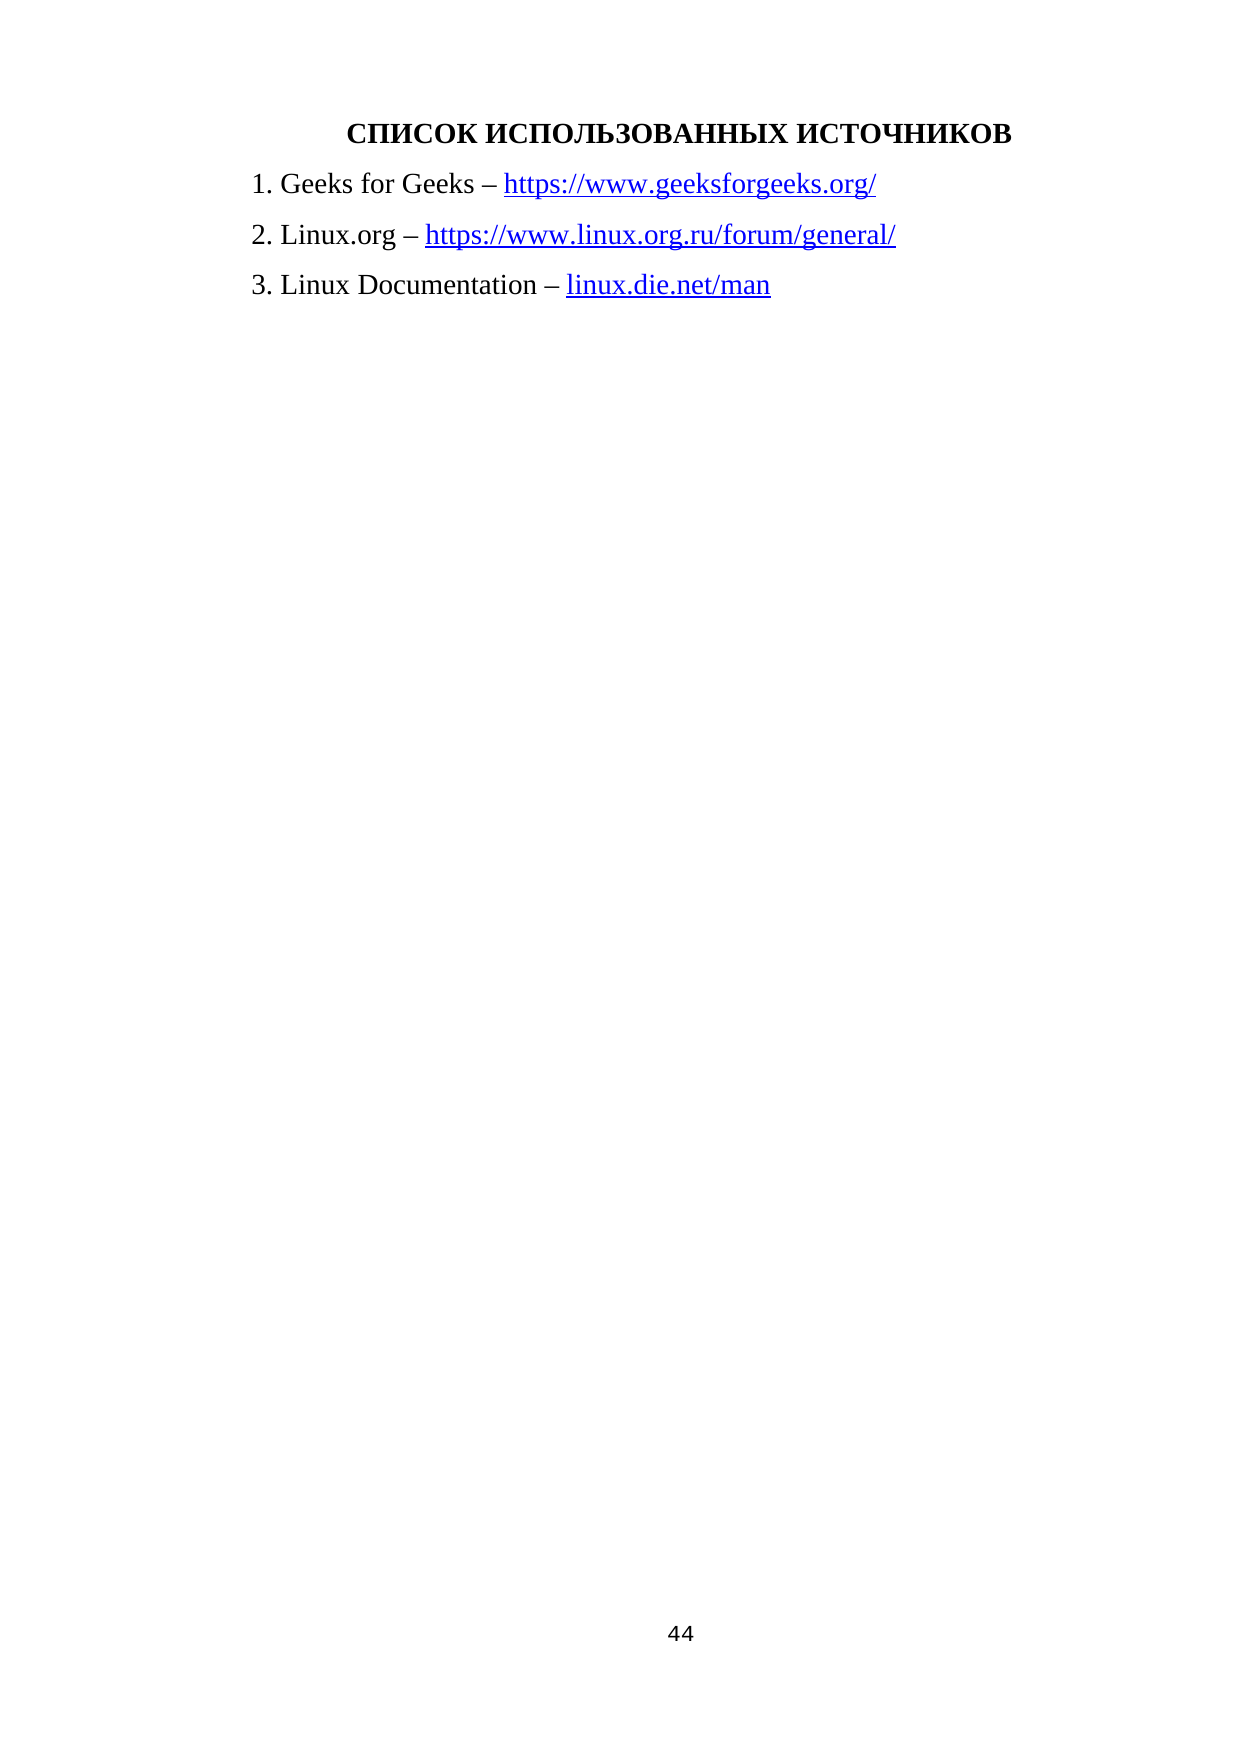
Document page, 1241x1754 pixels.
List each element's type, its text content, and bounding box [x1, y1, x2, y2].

list Geeks for Geeks – https://www.geeksforgeeks.org/ [251, 167, 1194, 200]
list Linux Documentation – linux.die.net/man [251, 267, 1194, 301]
list Linux.org – https://www.linux.org.ru/forum/general/ [251, 217, 1194, 250]
subtitle СПИСОК ИСПОЛЬЗОВАННЫХ ИСТОЧНИКОВ [177, 116, 1182, 149]
